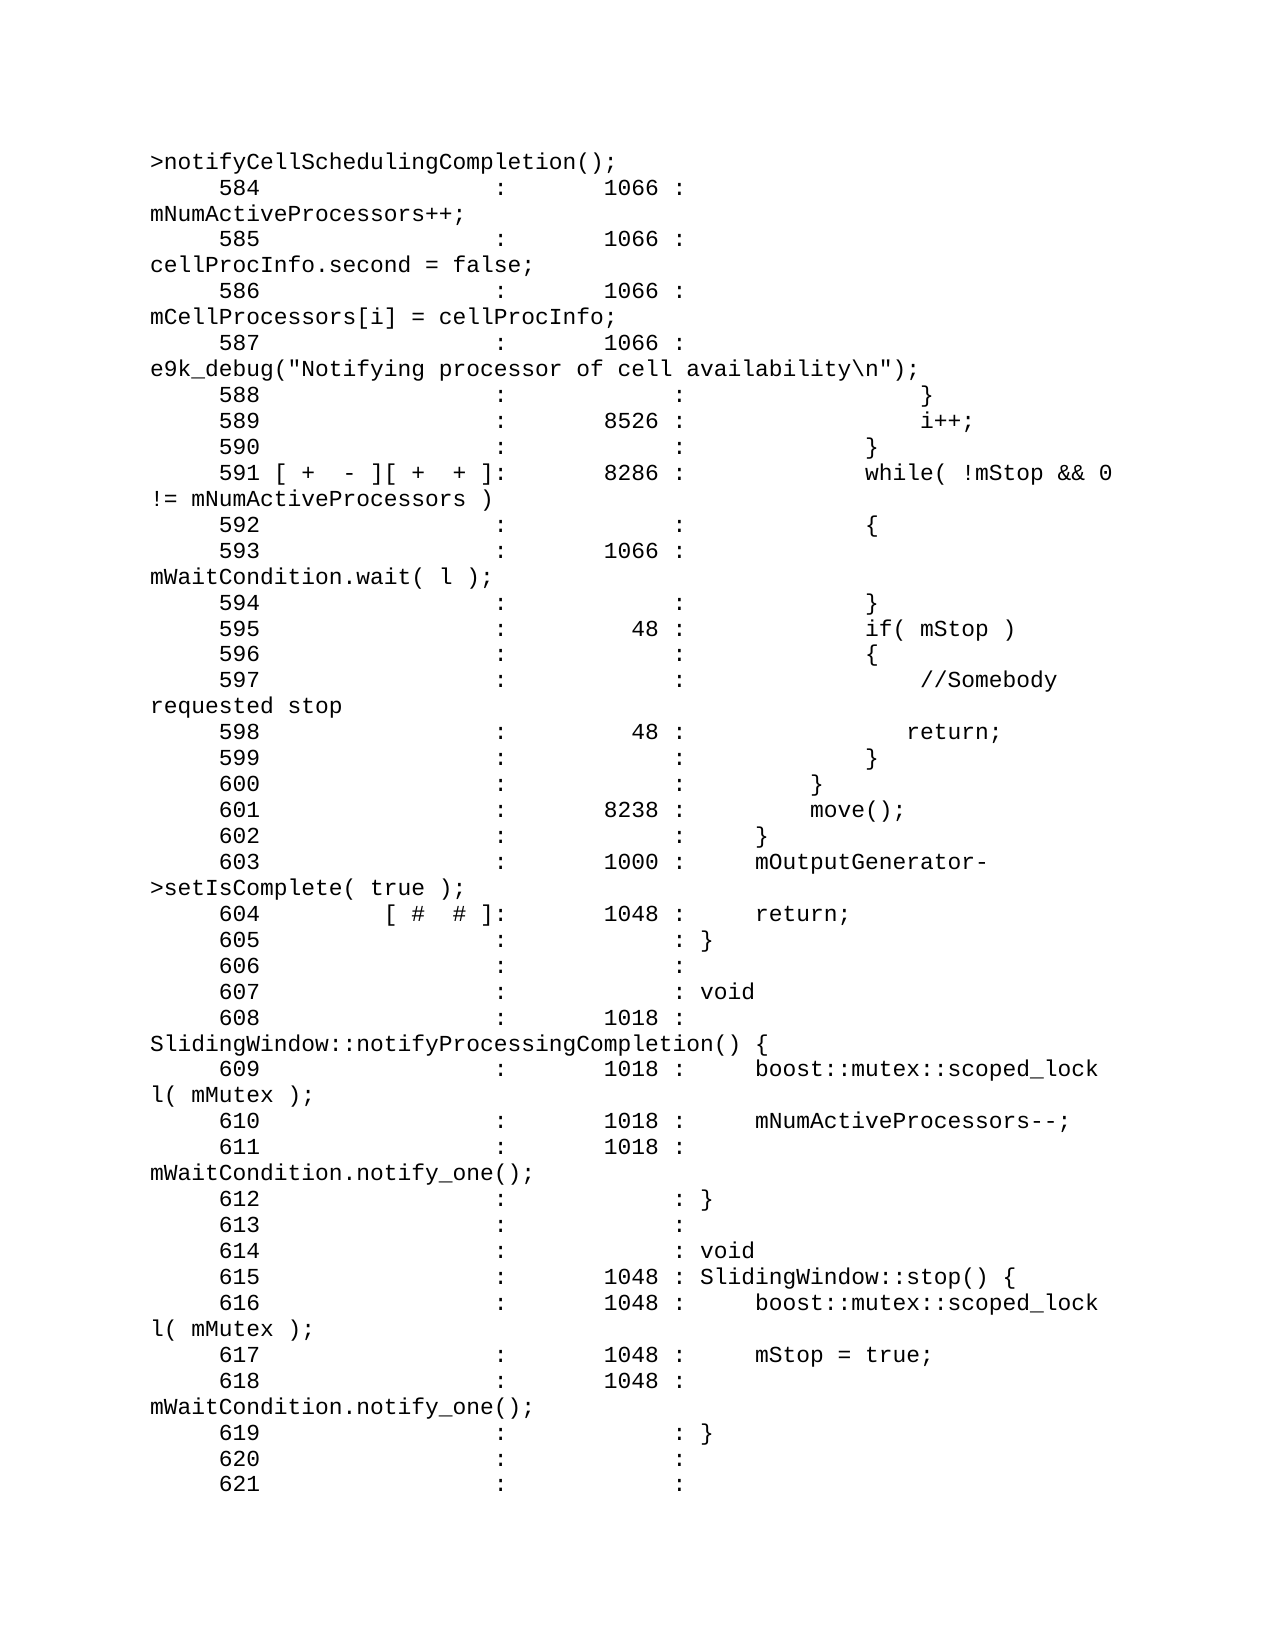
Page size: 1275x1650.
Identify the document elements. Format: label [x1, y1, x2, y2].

table_cell [150, 150, 1125, 1499]
